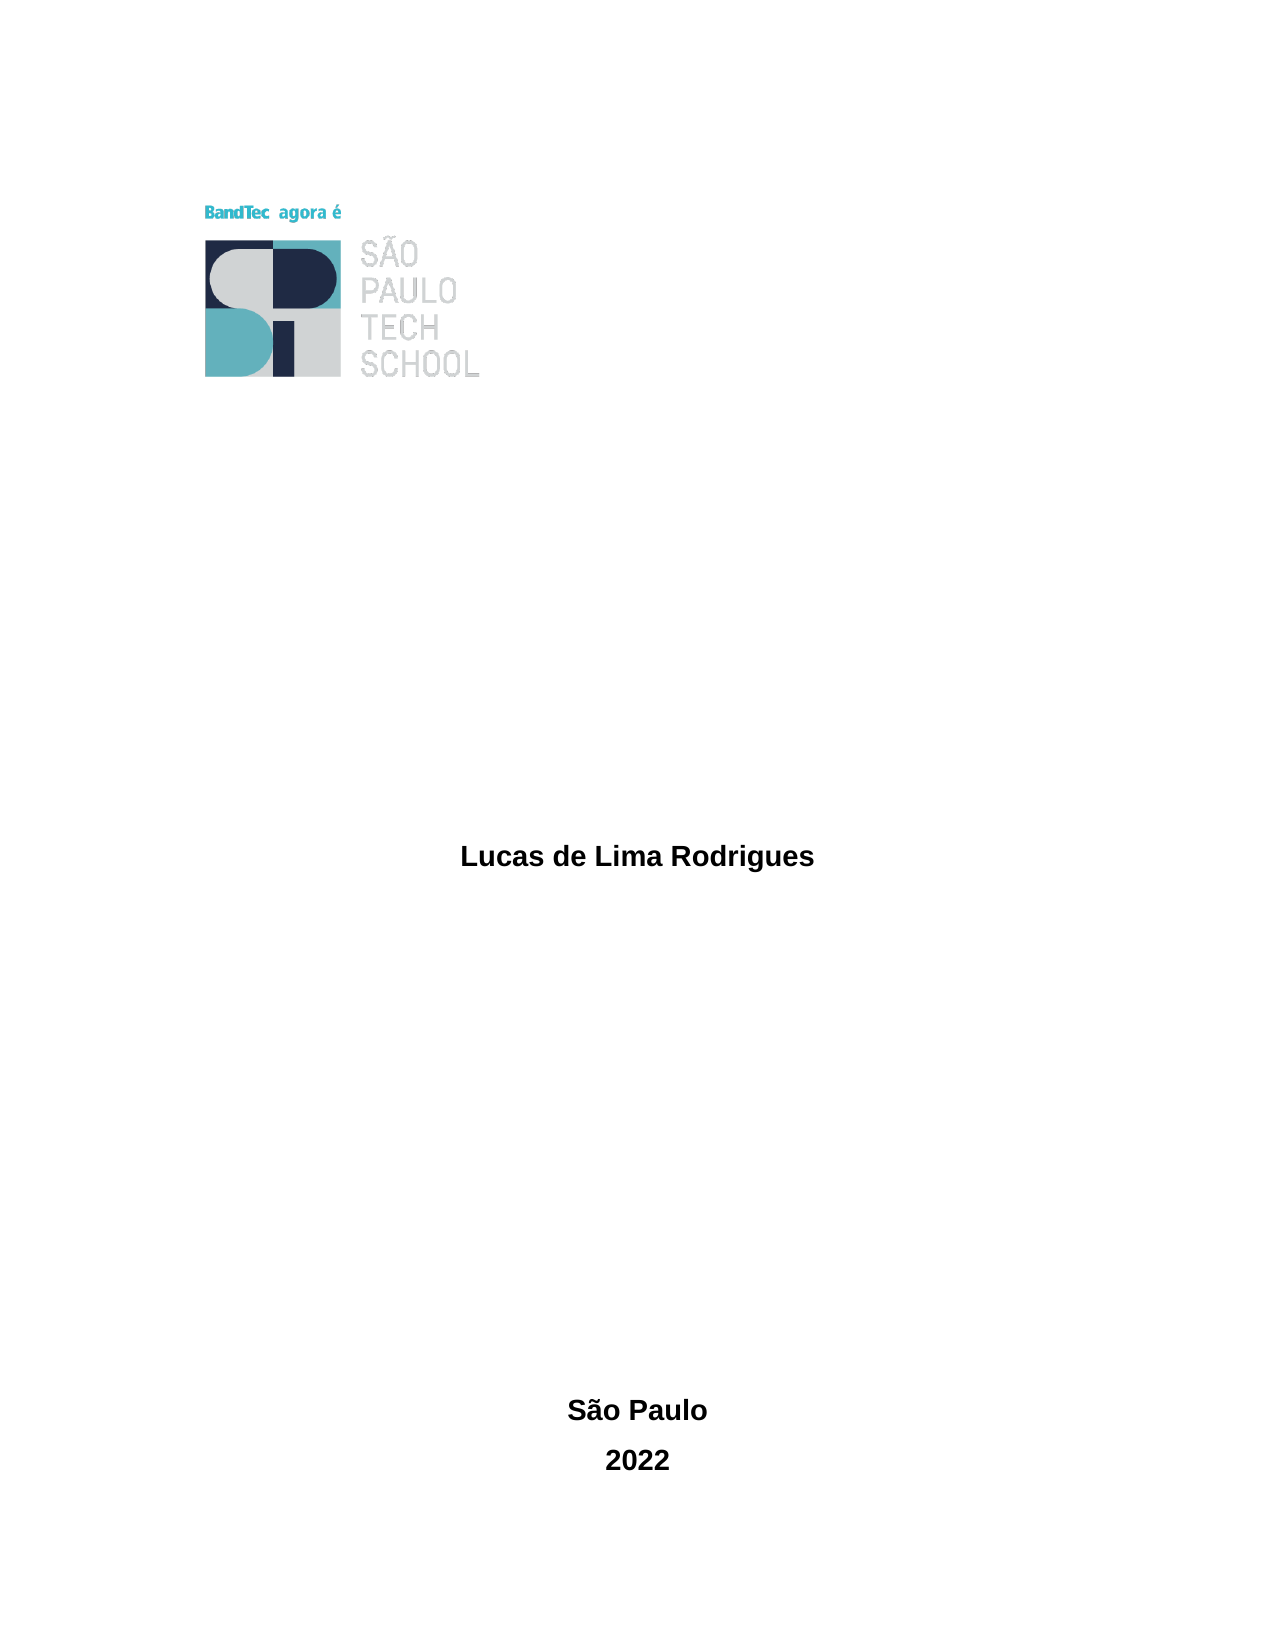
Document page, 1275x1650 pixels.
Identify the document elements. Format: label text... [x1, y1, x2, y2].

text Lucas de Lima Rodrigues [150, 839, 1125, 873]
text 2022 [150, 1443, 1125, 1477]
picture [150, 150, 534, 432]
text São Paulo [150, 1393, 1125, 1426]
